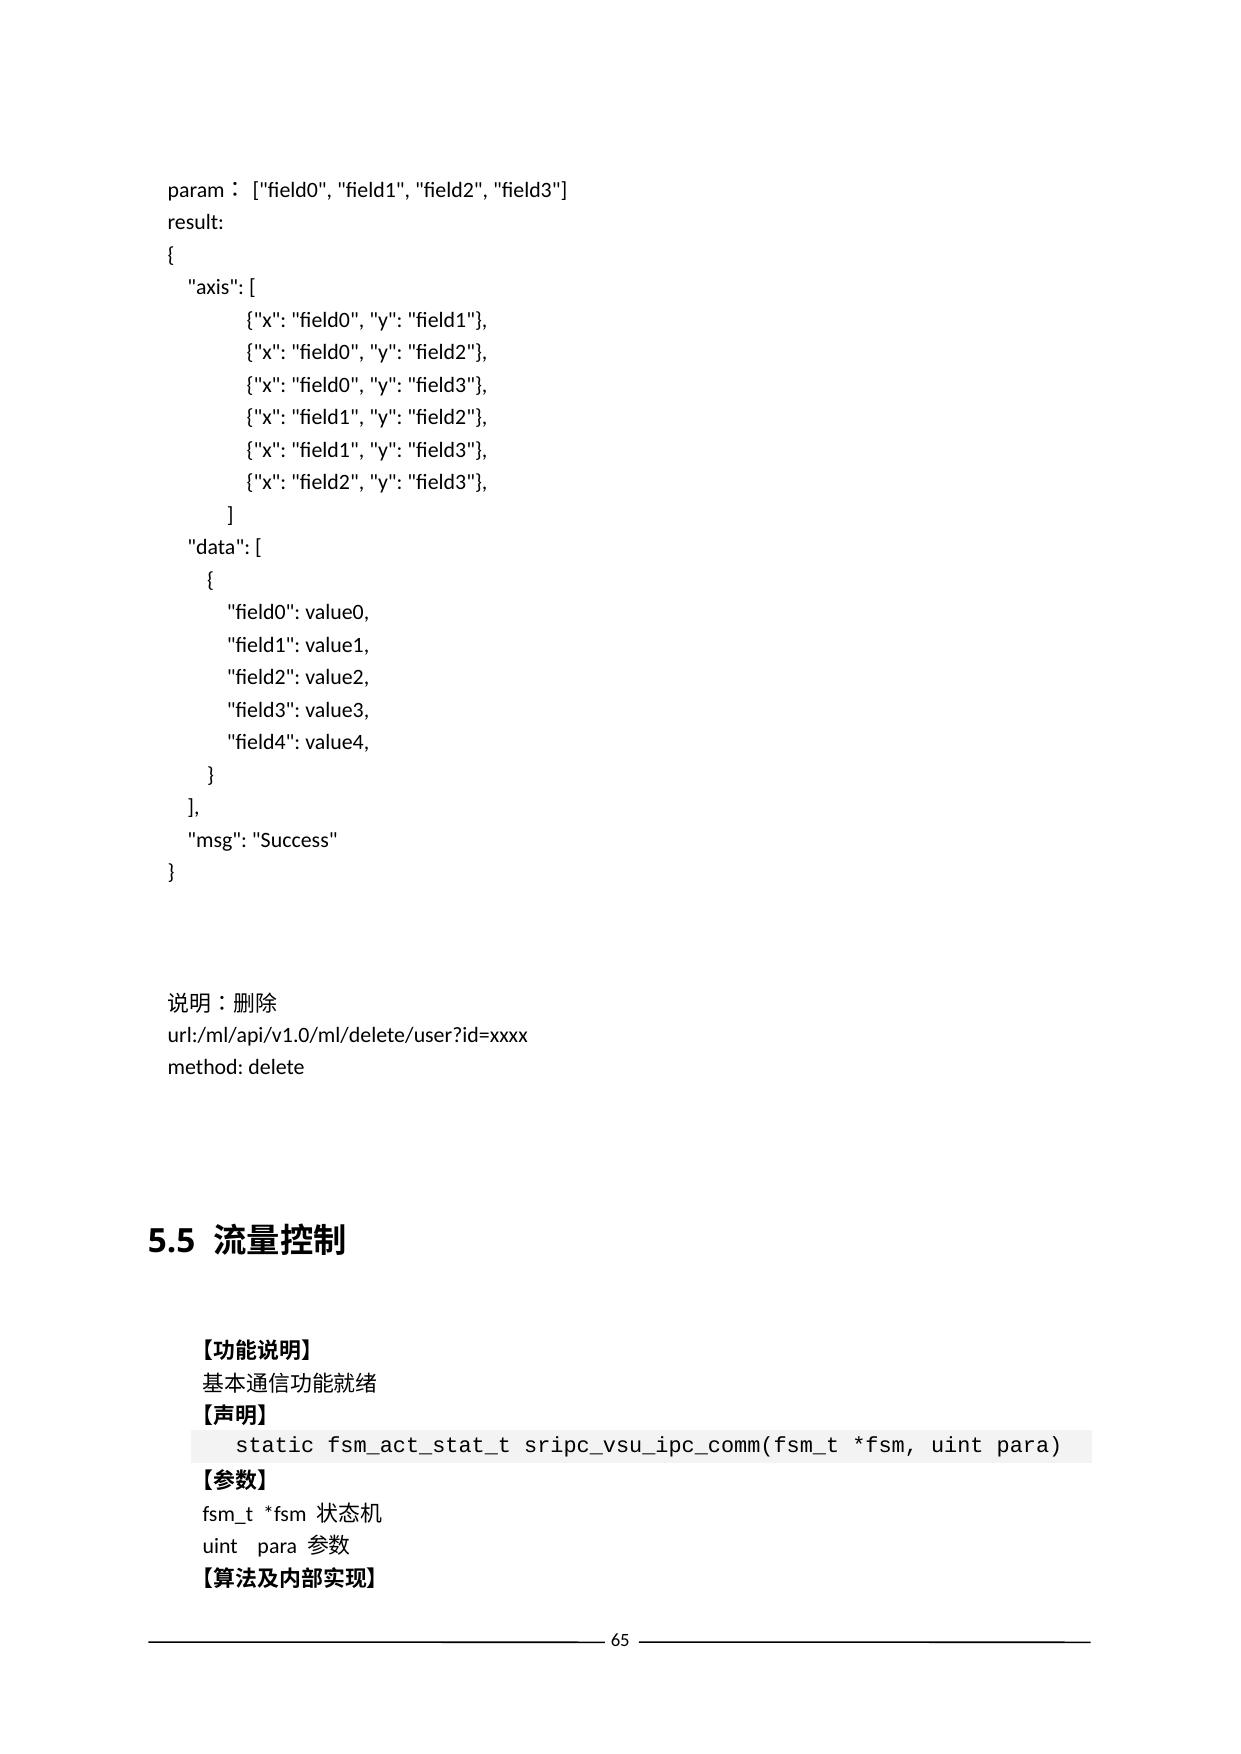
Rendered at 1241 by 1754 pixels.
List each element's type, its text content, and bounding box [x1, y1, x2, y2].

subtitle 流量控制 [148, 1207, 1092, 1272]
text 【算法及内部实现】 [148, 1560, 1092, 1593]
text } [148, 855, 1092, 888]
text {"x": "field0", "y": "field2"}, [148, 335, 1092, 368]
text "field2": value2, [148, 660, 1092, 693]
text {"x": "field0", "y": "field3"}, [148, 368, 1092, 400]
text "field1": value1, [148, 628, 1092, 660]
text param： ["field0", "field1", "field2", "field3"] [148, 173, 1092, 205]
text "field3": value3, [148, 693, 1092, 725]
text "field4": value4, [148, 725, 1092, 758]
text 基本通信功能就绪 [148, 1365, 1092, 1398]
text 【参数】 [148, 1463, 1092, 1495]
text uint para 参数 [148, 1528, 1092, 1560]
text {"x": "field2", "y": "field3"}, [148, 465, 1092, 498]
text static fsm_act_stat_t sripc_vsu_ipc_comm(fsm_t *fsm, uint para) [191, 1430, 1092, 1463]
text "data": [ [148, 530, 1092, 563]
text "axis": [ [148, 270, 1092, 303]
text ], [148, 790, 1092, 823]
text fsm_t *fsm 状态机 [148, 1495, 1092, 1528]
text } [148, 758, 1092, 790]
text result: [148, 205, 1092, 238]
text method: delete [148, 1050, 1092, 1083]
text 【功能说明】 [148, 1333, 1092, 1365]
text ] [148, 498, 1092, 530]
text "field0": value0, [148, 595, 1092, 628]
text { [148, 238, 1092, 270]
text { [148, 563, 1092, 595]
text {"x": "field0", "y": "field1"}, [148, 303, 1092, 335]
text {"x": "field1", "y": "field3"}, [148, 433, 1092, 465]
text {"x": "field1", "y": "field2"}, [148, 400, 1092, 433]
text 说明：删除 [148, 985, 1092, 1018]
text url:/ml/api/v1.0/ml/delete/user?id=xxxx [148, 1018, 1092, 1050]
text 【声明】 [148, 1398, 1092, 1430]
text "msg": "Success" [148, 823, 1092, 855]
